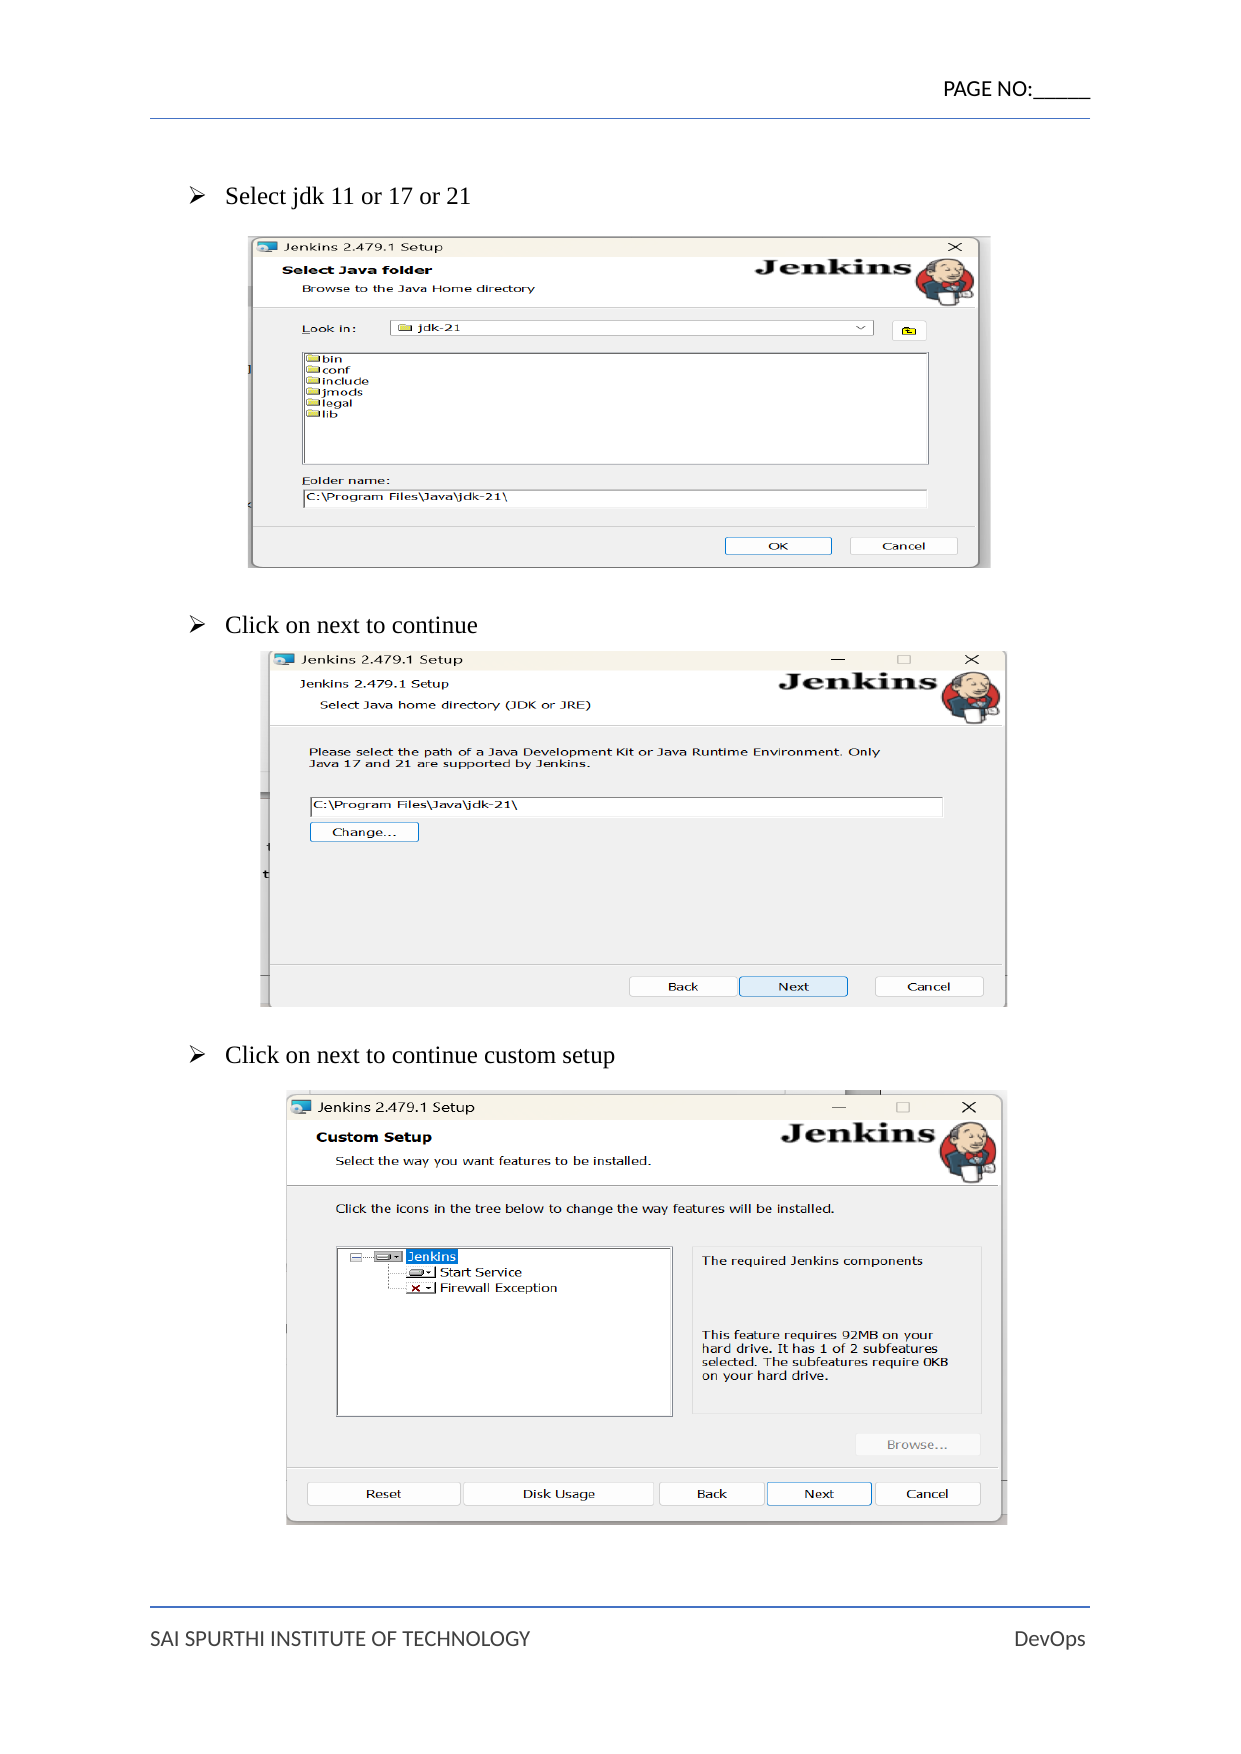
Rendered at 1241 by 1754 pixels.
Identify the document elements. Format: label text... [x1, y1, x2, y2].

picture [260, 651, 1008, 1007]
picture [247, 236, 991, 568]
list Select jdk 11 or 17 or 21 [187, 181, 1090, 210]
list Click on next to continue custom setup [187, 1040, 1090, 1068]
picture [286, 1090, 1008, 1525]
list Click on next to continue [187, 610, 1090, 639]
